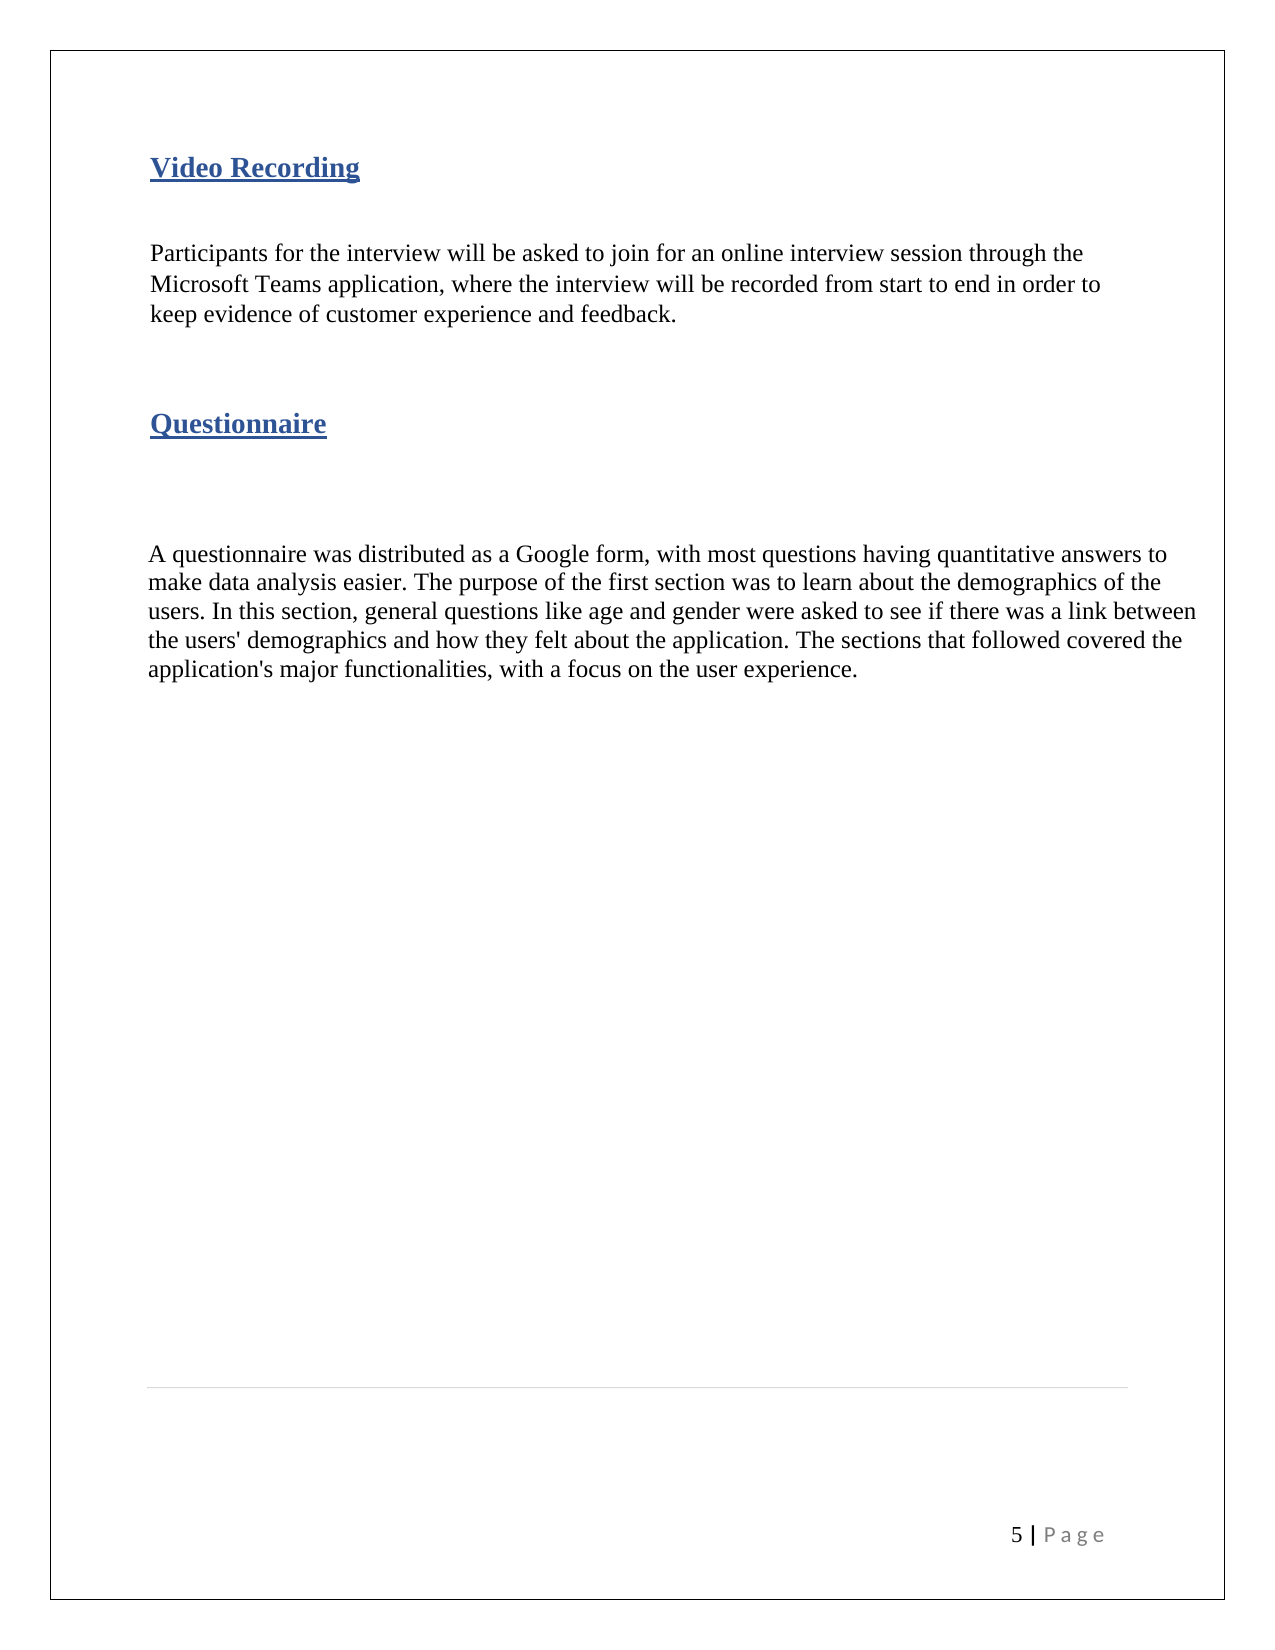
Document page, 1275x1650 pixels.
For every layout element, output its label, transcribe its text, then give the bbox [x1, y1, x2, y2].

subtitle Video Recording [150, 150, 1204, 183]
text Participants for the interview will be asked to join for an online interview session through the Microsoft Teams application, where the interview will be recorded from start to end in order to keep evidence of customer experience and feedback. [150, 238, 1103, 328]
subtitle Questionnaire [150, 407, 1204, 440]
text A questionnaire was distributed as a Google form, with most questions having quantitative answers to make data analysis easier. The purpose of the first section was to learn about the demographics of the users. In this section, general questions like age and gender were asked to see if there was a link between the users' demographics and how they felt about the application. The sections that followed covered the application's major functionalities, with a focus on the user experience. [148, 539, 1204, 682]
